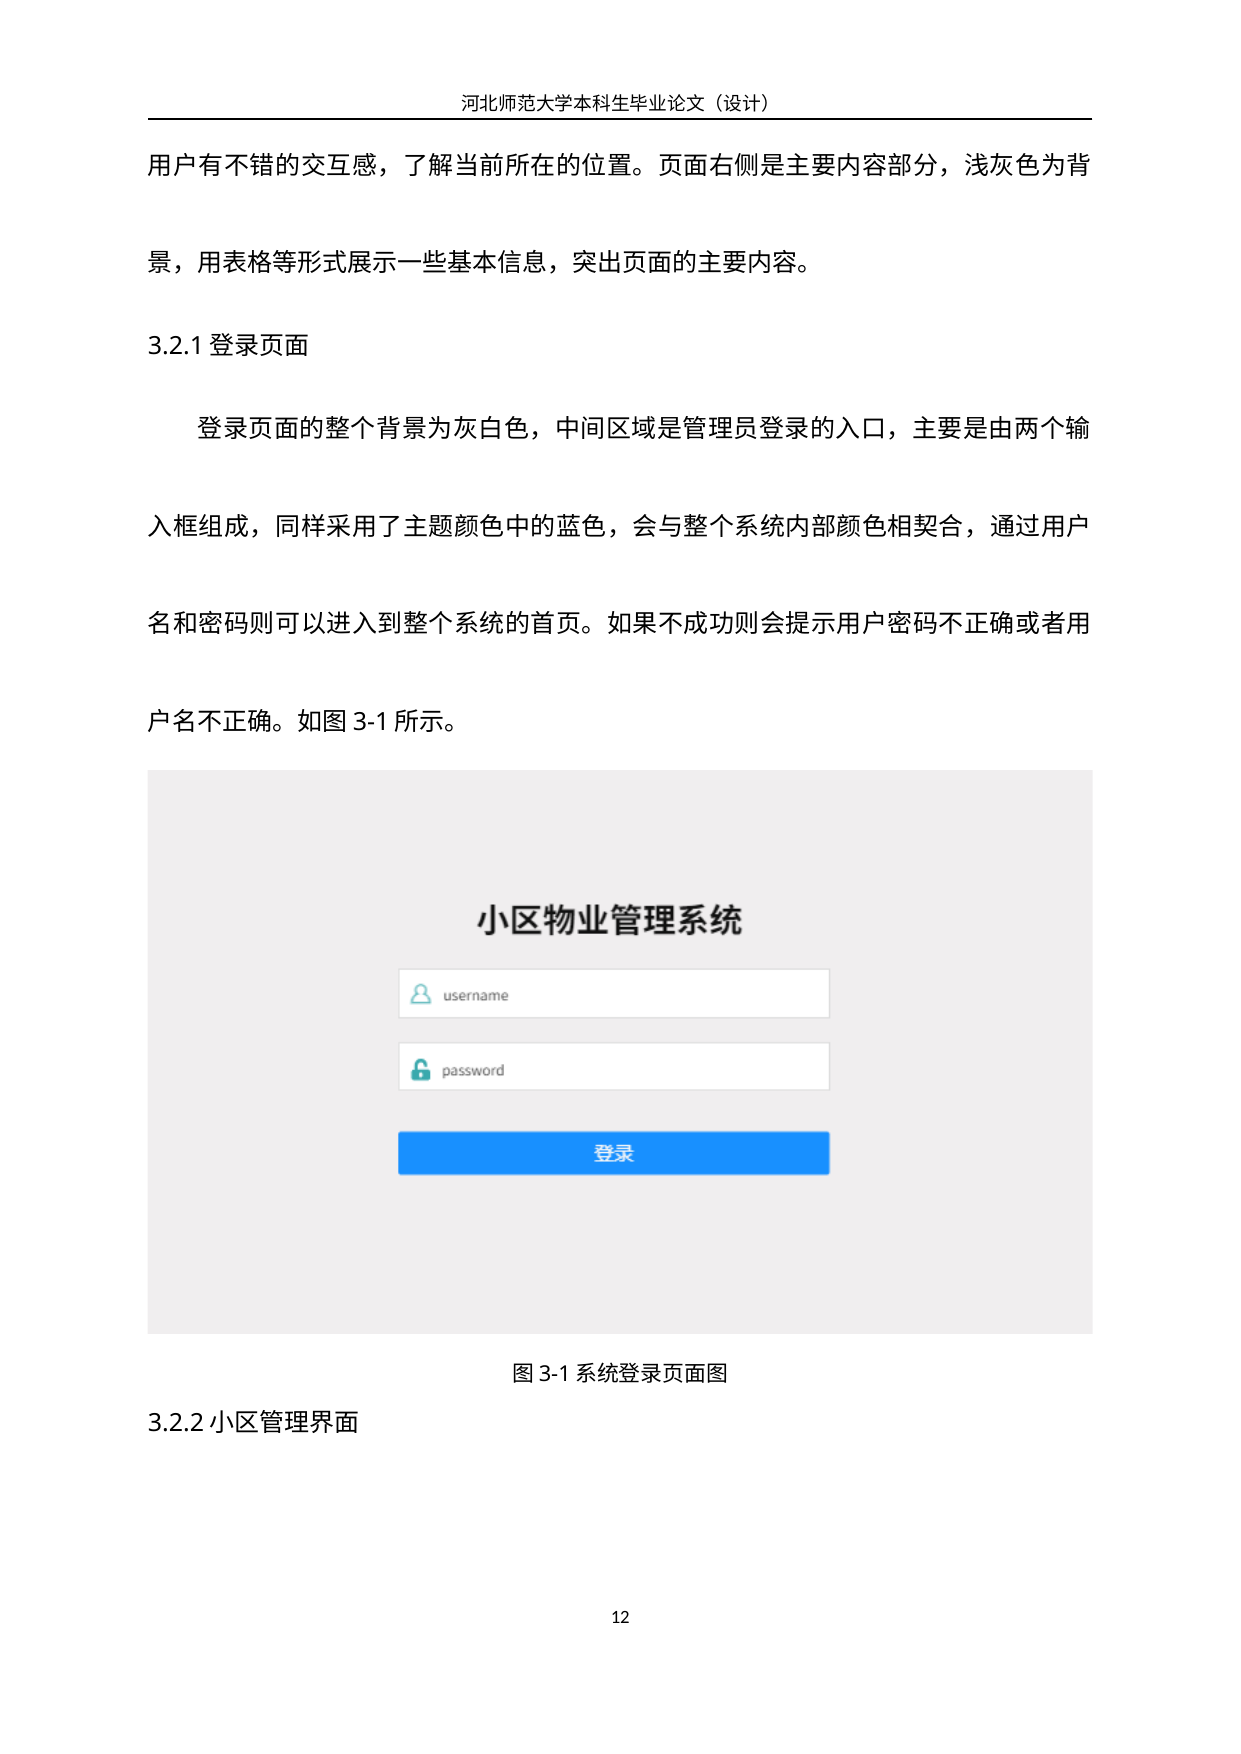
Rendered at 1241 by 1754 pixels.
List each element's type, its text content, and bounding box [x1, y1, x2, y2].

picture [147, 770, 1093, 1334]
text 图3-1系统登录页面图 [148, 1355, 1092, 1388]
subtitle 3.2.1登录页面 [148, 311, 1092, 376]
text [148, 131, 1092, 293]
subtitle 3.2.2小区管理界面 [148, 1388, 1092, 1453]
text 登录页面的整个背景为灰白色，中间区域是管理员登录的入口，主要是由两个输入框组成，同样采用了主题颜色中的蓝色，会与整个系统内部颜色相契合，通过用户名和密码则可以进入到整个系统的首页。如果不成功则会提示用户密码不正确或者用户名不正确。如图3-1所示。 [148, 394, 1092, 752]
